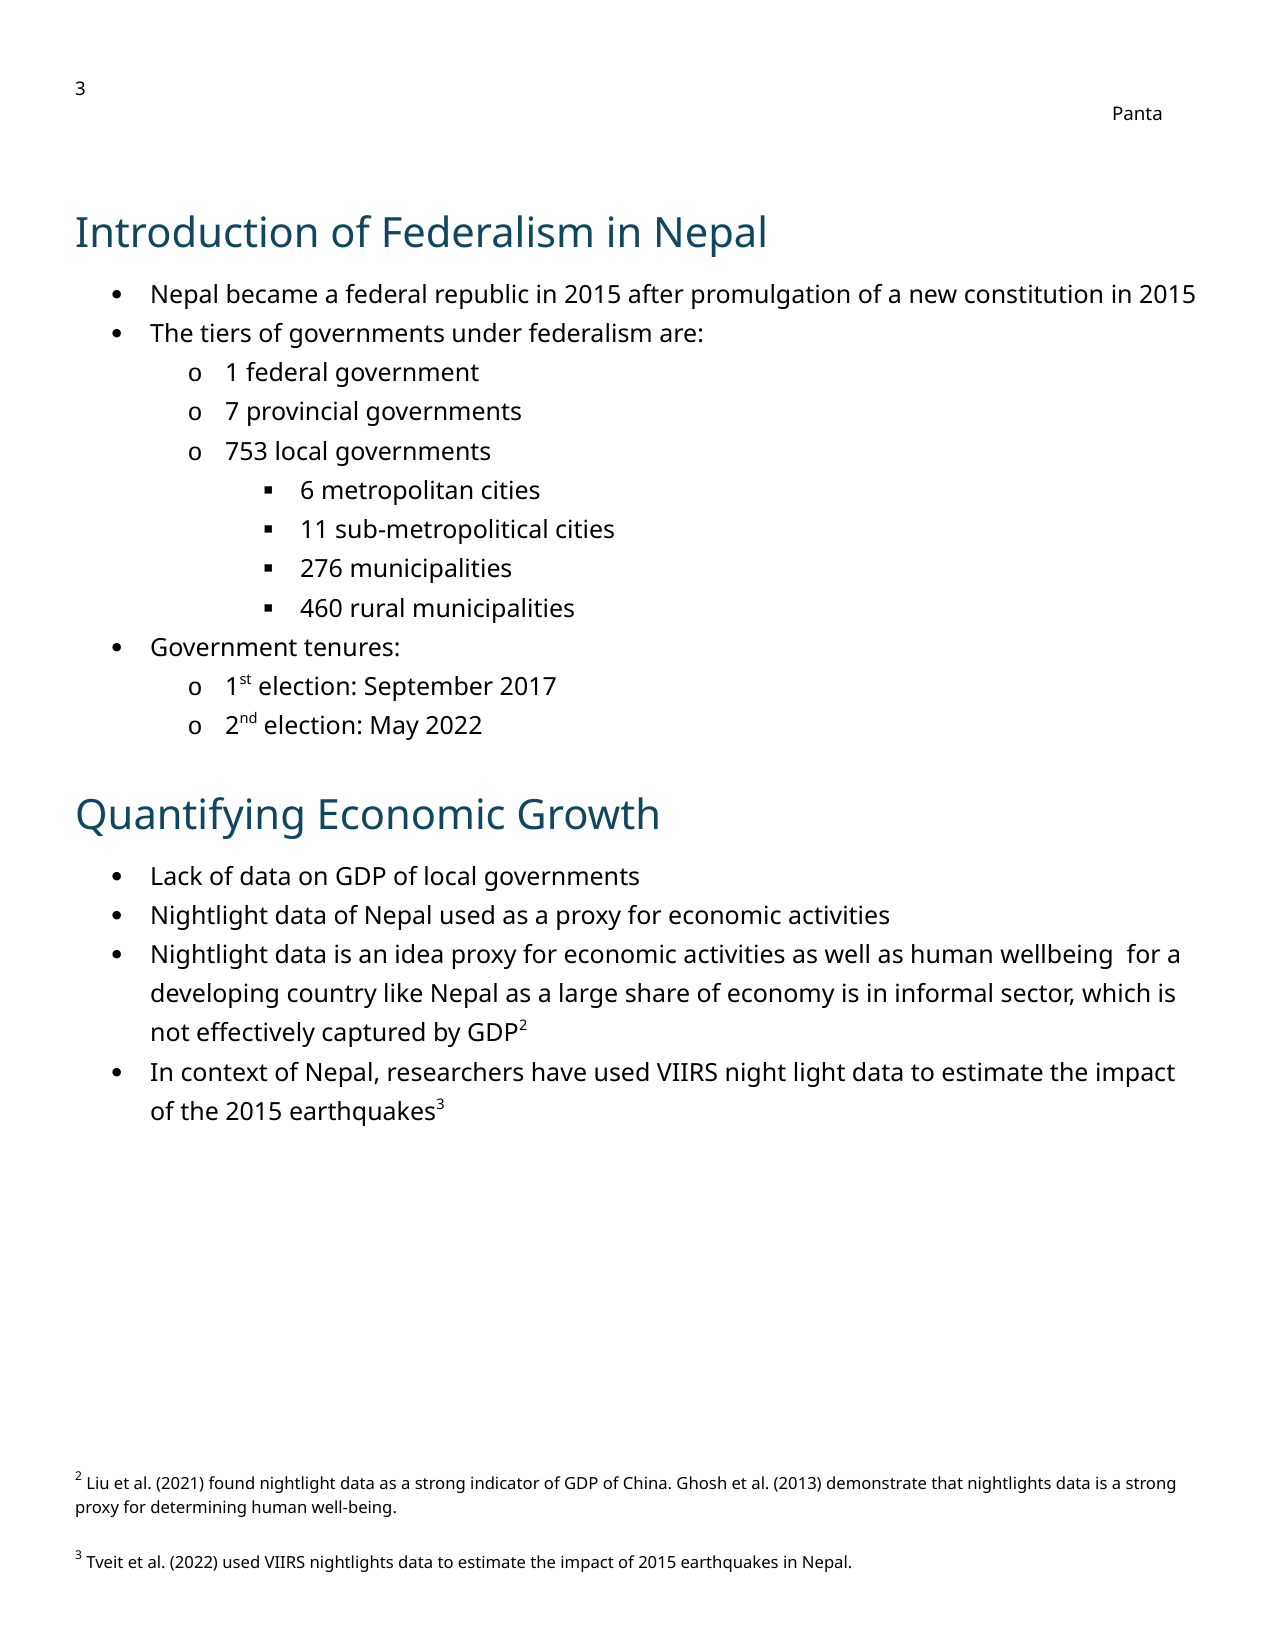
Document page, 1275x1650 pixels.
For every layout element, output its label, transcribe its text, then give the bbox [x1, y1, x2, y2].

subtitle Quantifying Economic Growth [75, 785, 1200, 842]
list 7 provincial governments [187, 394, 1200, 428]
list 6 metropolitan cities [262, 473, 1200, 507]
list Lack of data on GDP of local governments [112, 858, 1200, 892]
list 1st election: September 2017 [187, 668, 1200, 703]
list 1 federal government [187, 354, 1200, 389]
list The tiers of governments under federalism are: [112, 315, 1200, 349]
list 753 local governments [187, 433, 1200, 468]
list In context of Nepal, researchers have used VIIRS night light data to estimate the impact of the 2015 earthquakes [112, 1054, 1200, 1127]
list Government tenures: [112, 629, 1200, 663]
list 11 sub-metropolitical cities [262, 512, 1200, 546]
list 276 municipalities [262, 551, 1200, 585]
list Nepal became a federal republic in 2015 after promulgation of a new constitution in 2015 [112, 276, 1200, 310]
list Nightlight data is an idea proxy for economic activities as well as human wellbeing for a developing country like Nepal as a large share of economy is in informal sector, which is not effectively captured by GDP [112, 937, 1200, 1049]
list 2nd election: May 2022 [187, 708, 1200, 742]
list Nightlight data of Nepal used as a proxy for economic activities [112, 897, 1200, 932]
list 460 rural municipalities [262, 590, 1200, 624]
subtitle Introduction of Federalism in Nepal [75, 203, 1200, 259]
